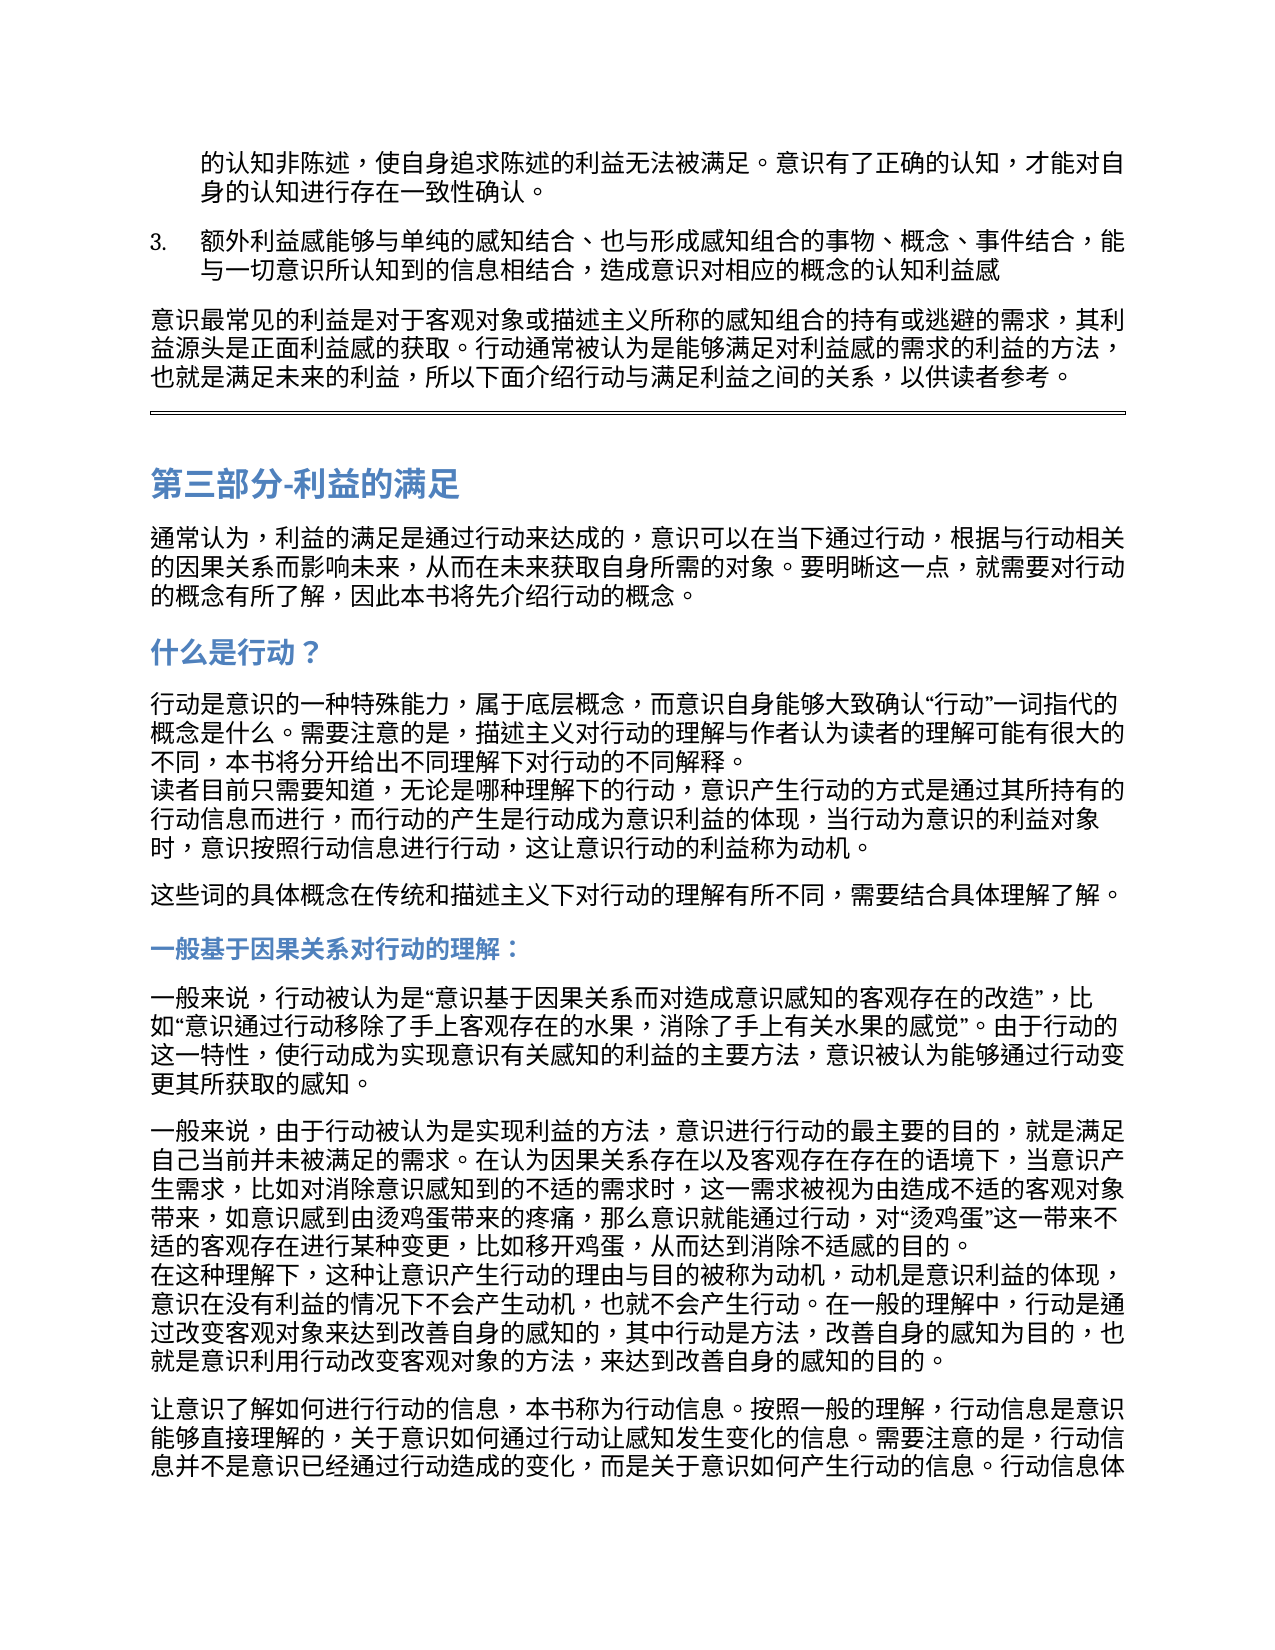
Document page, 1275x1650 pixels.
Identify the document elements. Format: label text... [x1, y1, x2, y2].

subtitle 什么是行动？ [150, 632, 1125, 672]
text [150, 1396, 1125, 1482]
text 一般来说，行动被认为是“意识基于因果关系而对造成意识感知的客观存在的改造”，比如“意识通过行动移除了手上客观存在的水果，消除了手上有关水果的感觉”。由于行动的这一特性，使行动成为实现意识有关感知的利益的主要方法，意识被认为能够通过行动变更其所获取的感知。 [150, 984, 1125, 1099]
subtitle 第三部分-利益的满足 [150, 461, 1125, 507]
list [150, 150, 1125, 207]
list 额外利益感能够与单纯的感知结合、也与形成感知组合的事物、概念、事件结合，能与一切意识所认知到的信息相结合，造成意识对相应的概念的认知利益感 [150, 228, 1125, 286]
text 一般来说，由于行动被认为是实现利益的方法，意识进行行动的最主要的目的，就是满足自己当前并未被满足的需求。在认为因果关系存在以及客观存在存在的语境下，当意识产生需求，比如对消除意识感知到的不适的需求时，这一需求被视为由造成不适的客观对象带来，如意识感到由烫鸡蛋带来的疼痛，那么意识就能通过行动，对“烫鸡蛋”这一带来不适的客观存在进行某种变更，比如移开鸡蛋，从而达到消除不适感的目的。 在这种理解下，这种让意识产生行动的理由与目的被称为动机，动机是意识利益的体现，意识在没有利益的情况下不会产生动机，也就不会产生行动。在一般的理解中，行动是通过改变客观对象来达到改善自身的感知的，其中行动是方法，改善自身的感知为目的，也就是意识利用行动改变客观对象的方法，来达到改善自身的感知的目的。 [150, 1118, 1125, 1377]
text 意识最常见的利益是对于客观对象或描述主义所称的感知组合的持有或逃避的需求，其利益源头是正面利益感的获取。行动通常被认为是能够满足对利益感的需求的利益的方法，也就是满足未来的利益，所以下面介绍行动与满足利益之间的关系，以供读者参考。 [150, 307, 1125, 393]
text 通常认为，利益的满足是通过行动来达成的，意识可以在当下通过行动，根据与行动相关的因果关系而影响未来，从而在未来获取自身所需的对象。要明晰这一点，就需要对行动的概念有所了解，因此本书将先介绍行动的概念。 [150, 525, 1125, 612]
text 这些词的具体概念在传统和描述主义下对行动的理解有所不同，需要结合具体理解了解。 [150, 882, 1125, 911]
subtitle 一般基于因果关系对行动的理解： [150, 932, 1125, 966]
text 行动是意识的一种特殊能力，属于底层概念，而意识自身能够大致确认“行动”一词指代的概念是什么。需要注意的是，描述主义对行动的理解与作者认为读者的理解可能有很大的不同，本书将分开给出不同理解下对行动的不同解释。 读者目前只需要知道，无论是哪种理解下的行动，意识产生行动的方式是通过其所持有的行动信息而进行，而行动的产生是行动成为意识利益的体现，当行动为意识的利益对象时，意识按照行动信息进行行动，这让意识行动的利益称为动机。 [150, 691, 1125, 863]
